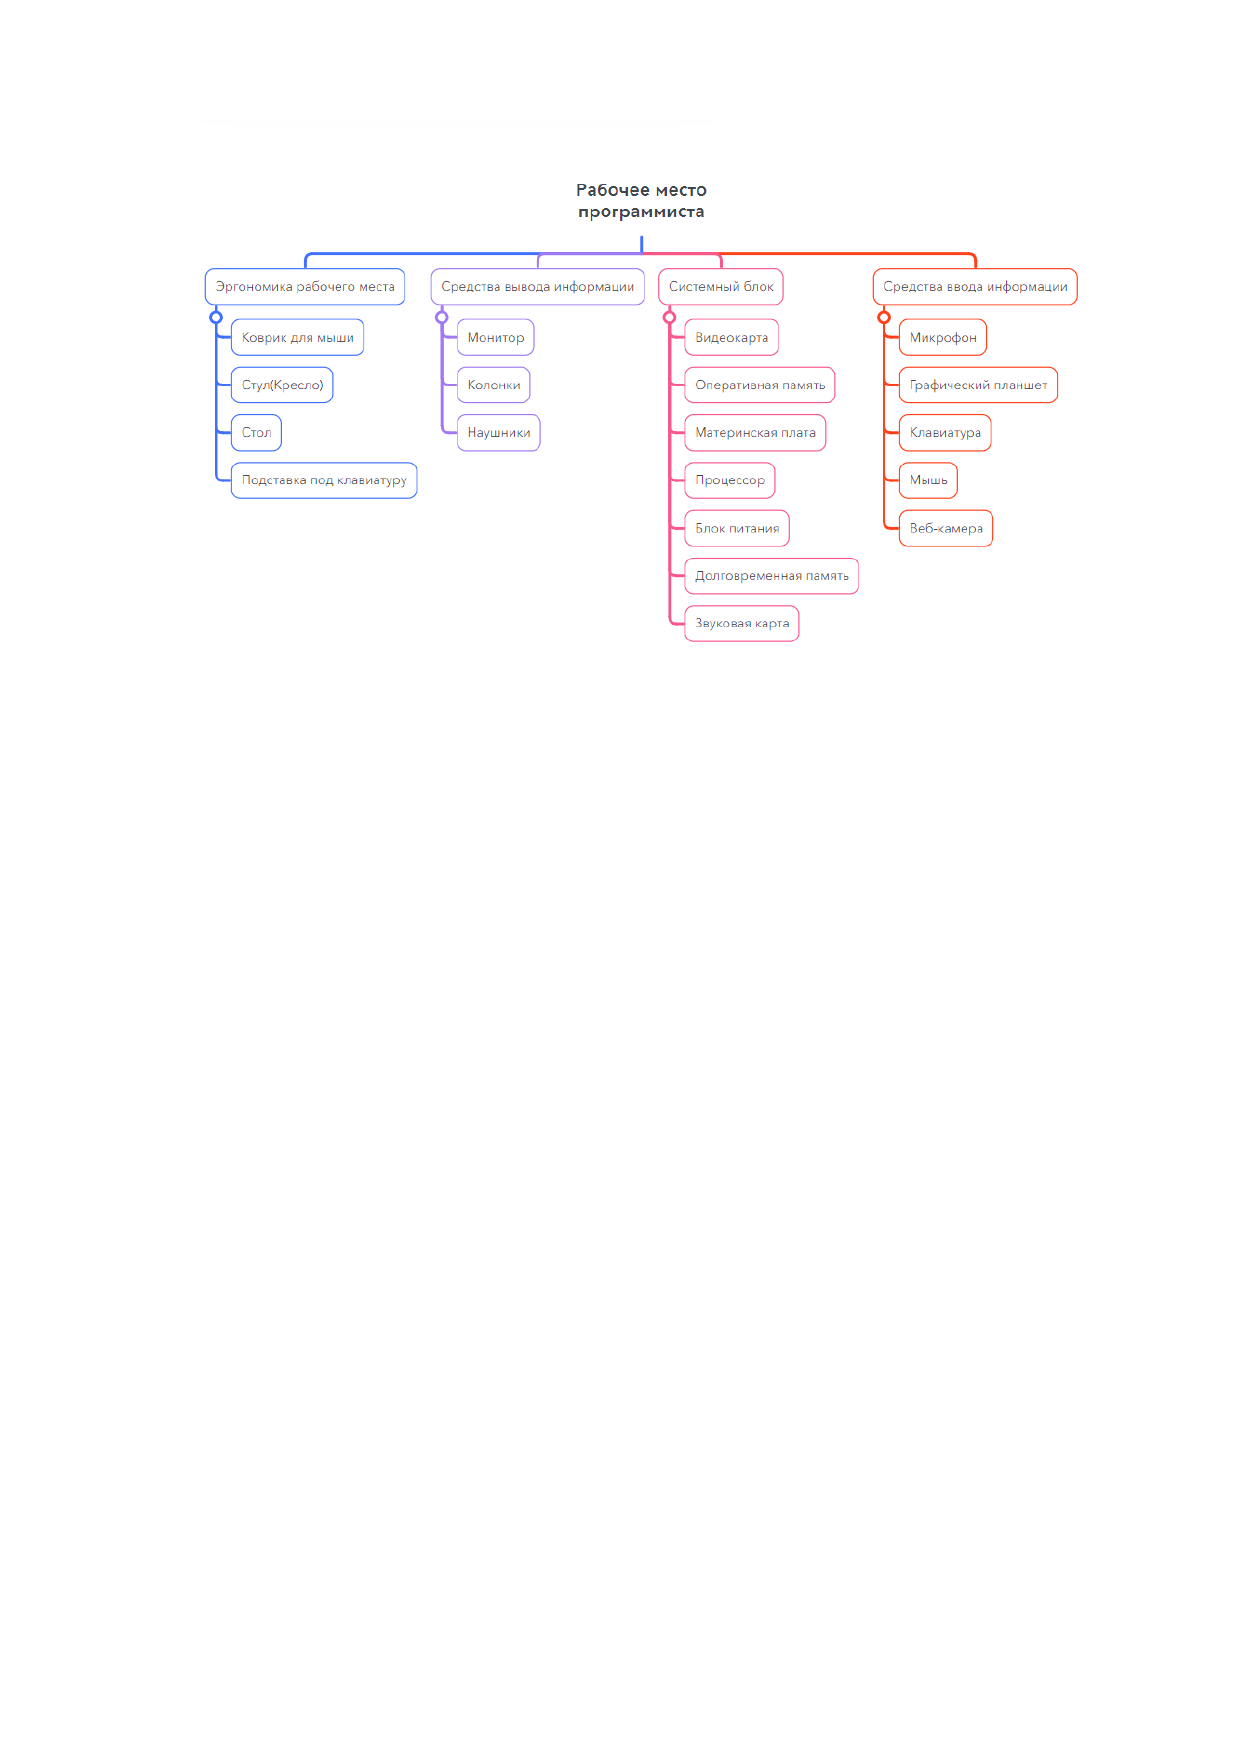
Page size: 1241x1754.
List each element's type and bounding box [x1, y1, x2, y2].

picture [177, 118, 1152, 680]
